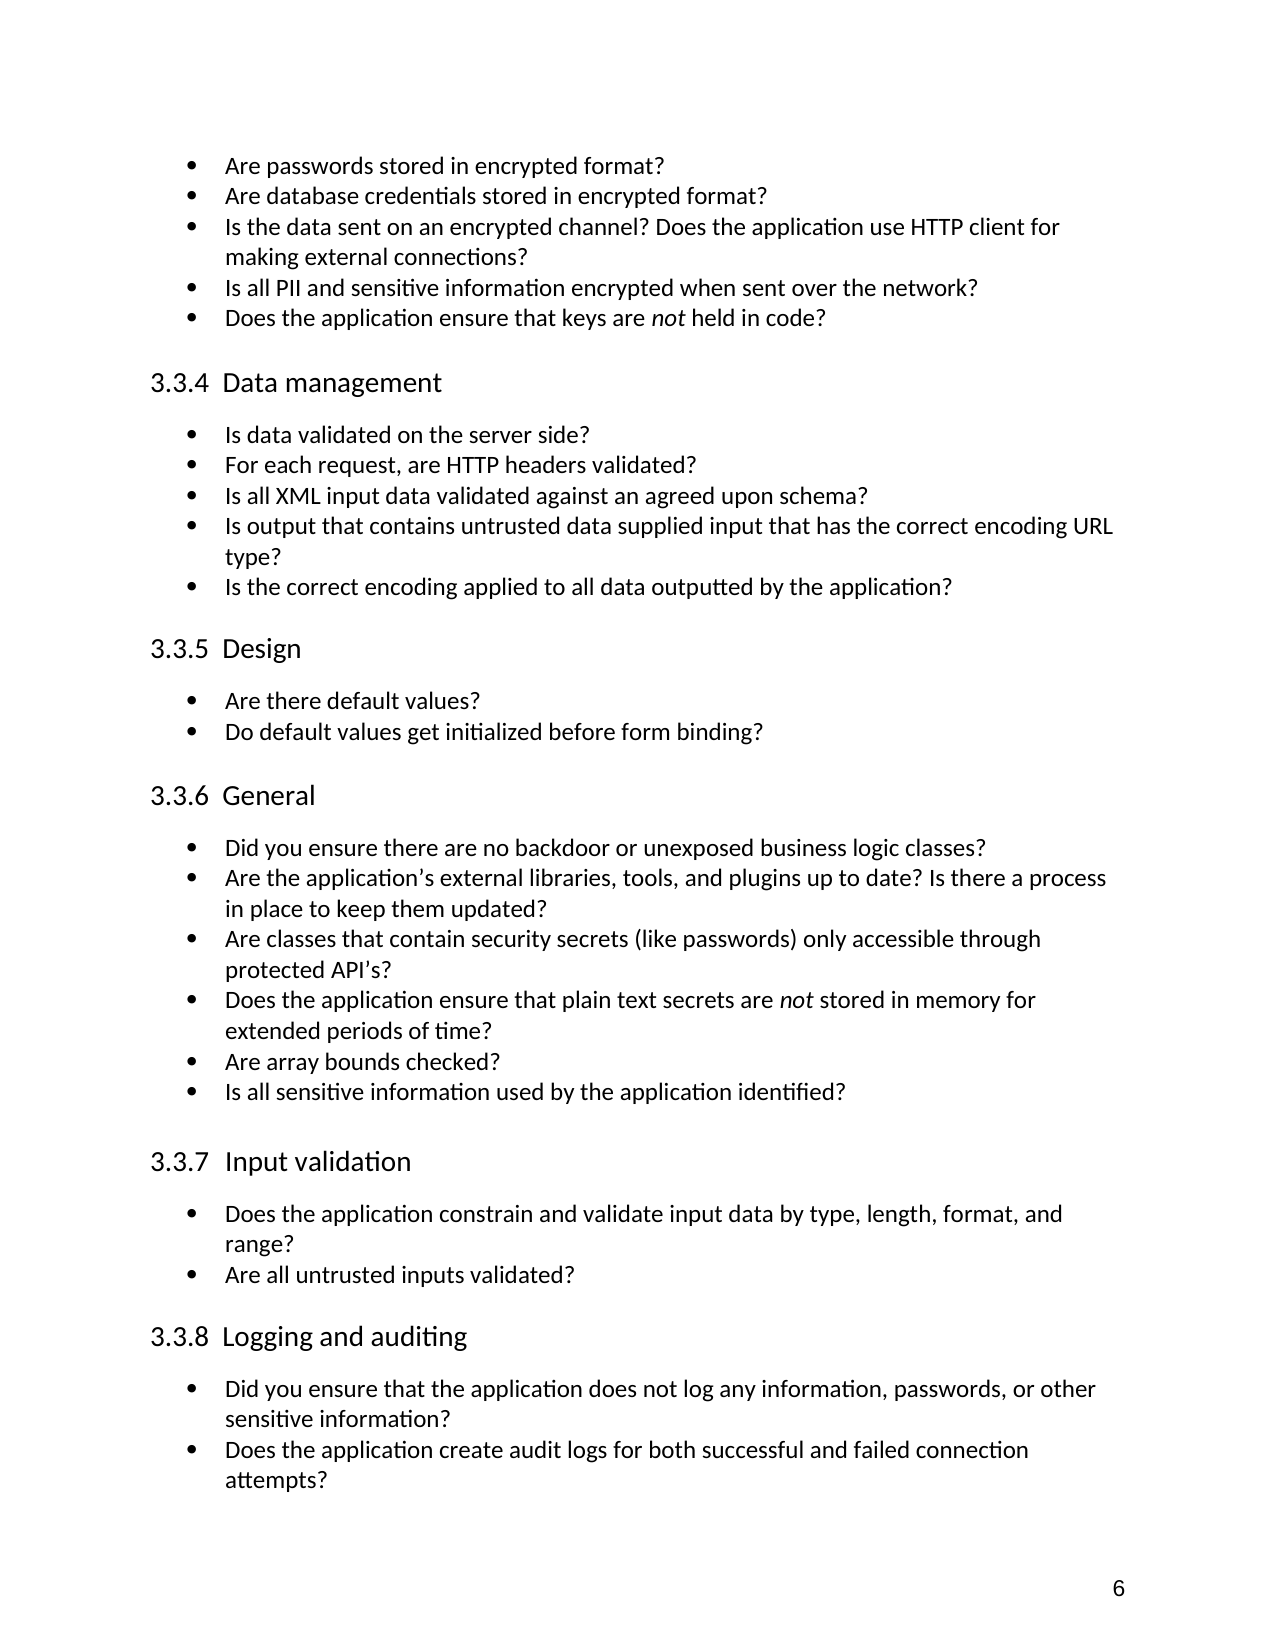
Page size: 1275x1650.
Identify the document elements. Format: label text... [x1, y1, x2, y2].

list Are all untrusted inputs validated? [187, 1259, 1125, 1289]
list Does the application ensure that keys are not held in code? [187, 303, 1125, 333]
list Are array bounds checked? [187, 1046, 1125, 1076]
list Are passwords stored in encrypted format? [187, 150, 1125, 181]
list Is output that contains untrusted data supplied input that has the correct encoding URL type? [187, 510, 1125, 571]
list Is all PII and sensitive information encrypted when sent over the network? [187, 272, 1125, 303]
list Is all sensitive information used by the application identified? [187, 1076, 1125, 1107]
list 3.3.8 Logging and auditing [150, 1318, 1125, 1354]
list Does the application constrain and validate input data by type, length, format, and range? [187, 1198, 1125, 1259]
list Did you ensure there are no backdoor or unexposed business logic classes? [187, 832, 1125, 863]
list Are there default values? [187, 685, 1125, 716]
list 3.3.5 Design [150, 630, 1125, 666]
list Is the correct encoding applied to all data outputted by the application? [187, 571, 1125, 602]
list Do default values get initialized before form binding? [187, 716, 1125, 746]
list 3.3.4 Data management [150, 364, 1125, 399]
list Is all XML input data validated against an agreed upon schema? [187, 480, 1125, 510]
list Are database credentials stored in encrypted format? [187, 181, 1125, 211]
list 3.3.6 General [150, 777, 1125, 813]
list Are classes that contain security secrets (like passwords) only accessible through protected API’s? [187, 924, 1125, 985]
list Does the application create audit logs for both successful and failed connection attempts? [187, 1434, 1125, 1495]
list Are the application’s external libraries, tools, and plugins up to date? Is there a process in place to keep them updated? [187, 863, 1125, 924]
list Does the application ensure that plain text secrets are not stored in memory for extended periods of time? [187, 985, 1125, 1046]
list Did you ensure that the application does not log any information, passwords, or other sensitive information? [187, 1373, 1125, 1434]
list For each request, are HTTP headers validated? [187, 449, 1125, 480]
list Is the data sent on an encrypted channel? Does the application use HTTP client for making external connections? [187, 211, 1125, 272]
list 3.3.7 Input validation [150, 1143, 1125, 1178]
list Is data validated on the server side? [187, 419, 1125, 449]
